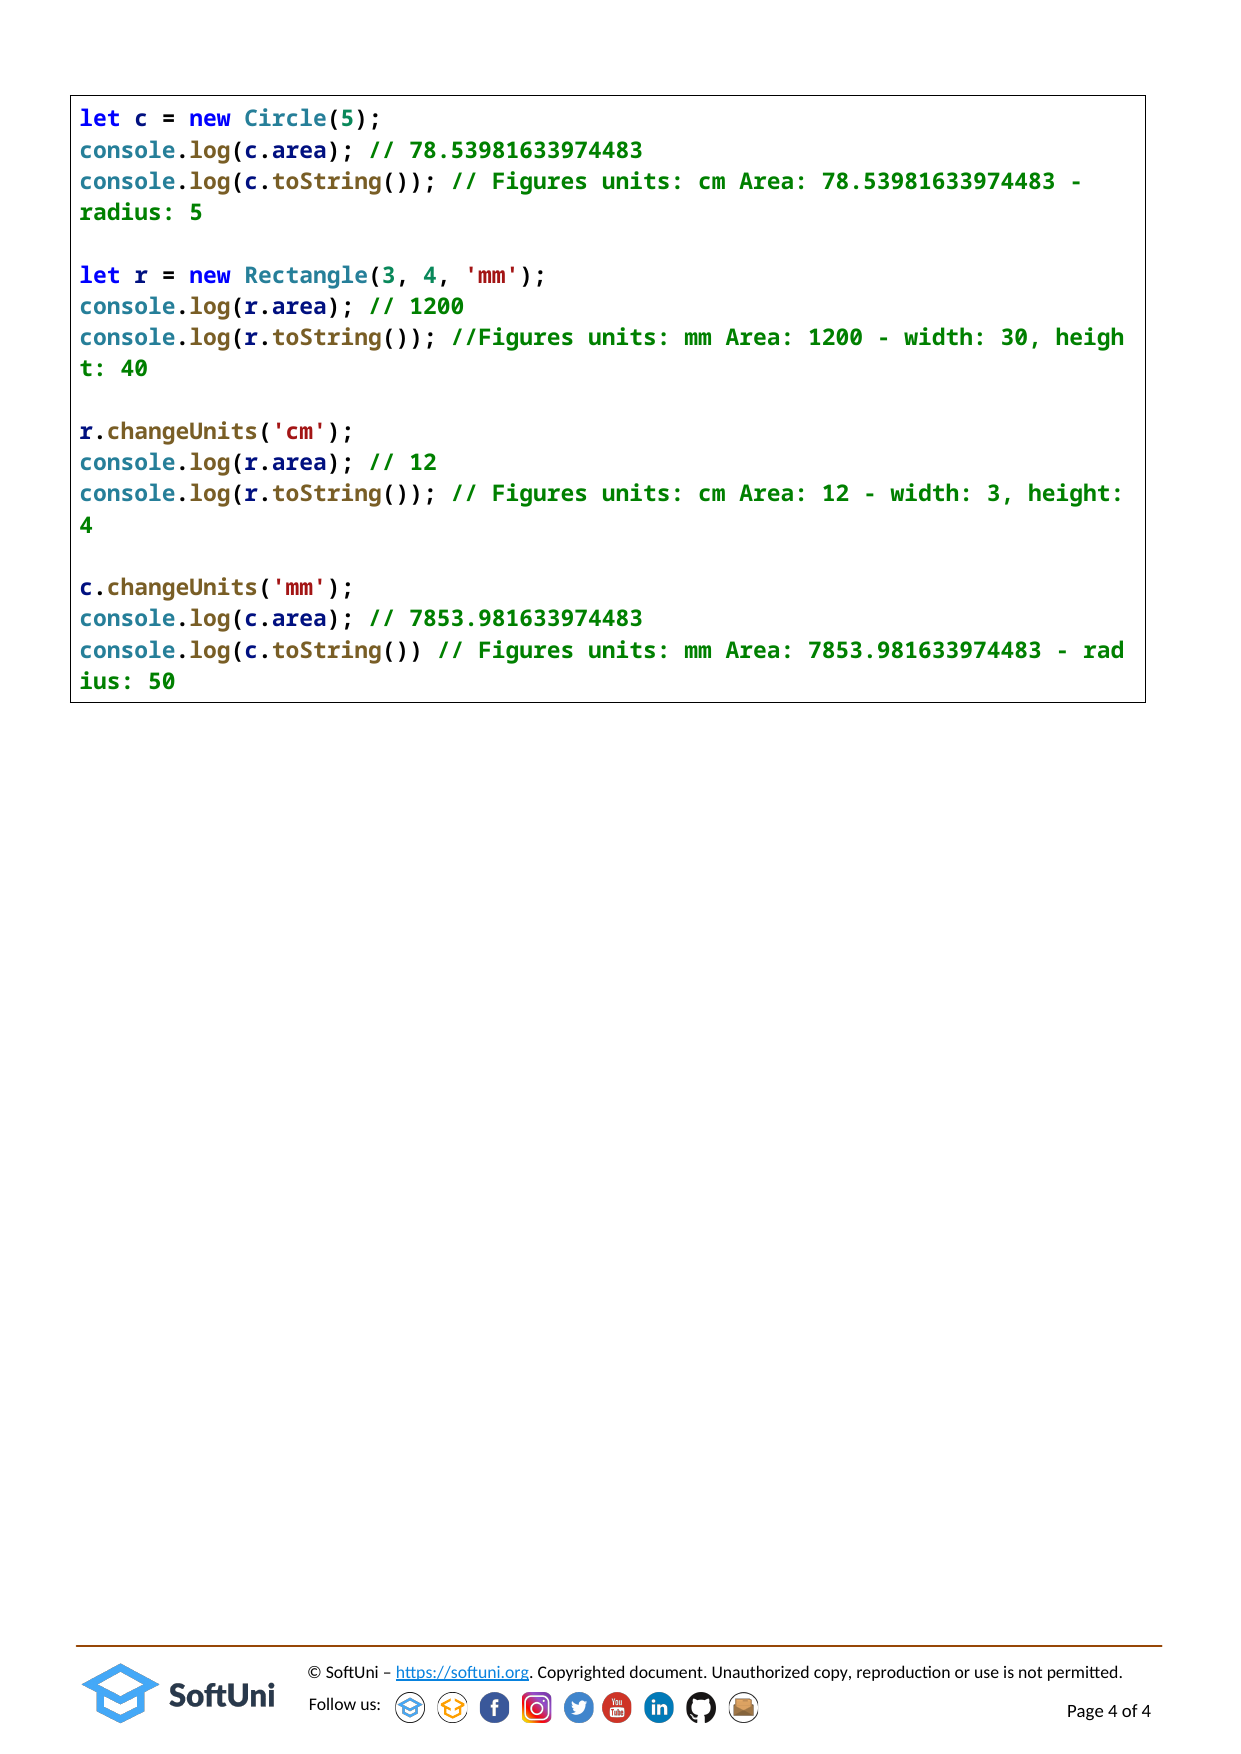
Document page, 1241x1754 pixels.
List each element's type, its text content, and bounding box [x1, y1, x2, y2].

table_cell let c = new Circle(5); console.log(c.area); // 78.53981633974483 console.log(c.toString()); // Figures units: cm Area: 78.53981633974483 - radius: 5 let r = new Rectangle(3, 4, 'mm'); console.log(r.area); // 1200 console.log(r.toString()); //Figures units: mm Area: 1200 - width: 30, height: 40 r.changeUnits('cm'); console.log(r.area); // 12 console.log(r.toString()); // Figures units: cm Area: 12 - width: 3, height: 4 c.changeUnits('mm'); console.log(c.area); // 7853.981633974483 console.log(c.toString()) // Figures units: mm Area: 7853.981633974483 - radius: 50 [71, 96, 1145, 702]
picture [564, 1692, 594, 1723]
picture [602, 1692, 632, 1723]
picture [665, 1714, 674, 1723]
picture [437, 1692, 468, 1723]
picture [658, 1705, 667, 1714]
picture [75, 1658, 281, 1729]
picture [644, 1714, 653, 1723]
picture [479, 1692, 510, 1723]
picture [522, 1692, 552, 1723]
picture [644, 1692, 653, 1701]
picture [395, 1692, 425, 1723]
picture [686, 1692, 716, 1723]
picture [728, 1692, 759, 1723]
picture [665, 1692, 674, 1701]
